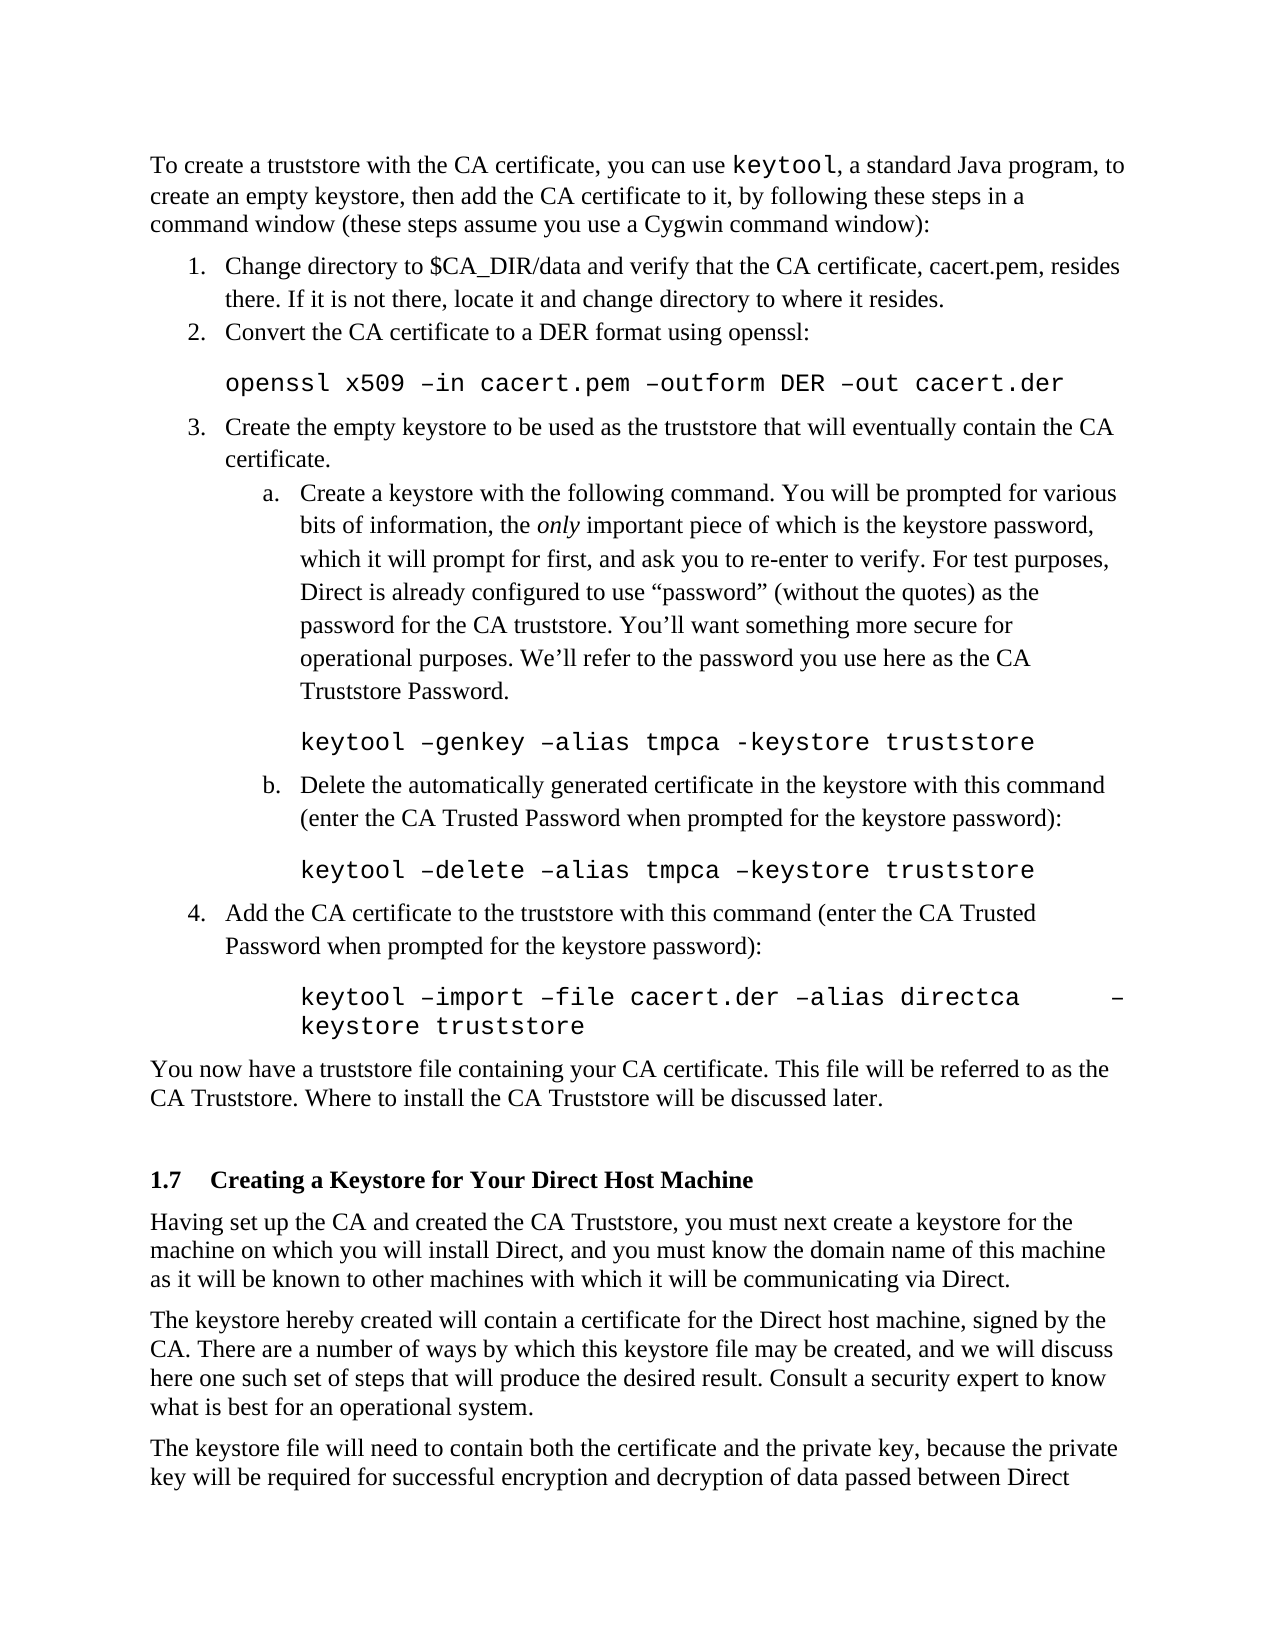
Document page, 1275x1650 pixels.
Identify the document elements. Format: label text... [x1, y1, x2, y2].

text Having set up the CA and created the CA Truststore, you must next create a keystore for the machine on which you will install Direct, and you must know the domain name of this machine as it will be known to other machines with which it will be communicating via Direct. [150, 1207, 1125, 1293]
list Create the empty keystore to be used as the truststore that will eventually contain the CA certificate. [187, 412, 1125, 473]
list Add the CA certificate to the truststore with this command (enter the CA Trusted Password when prompted for the keystore password): [187, 898, 1125, 960]
subtitle Creating a Keystore for Your Direct Host Machine [150, 1165, 1125, 1194]
text The keystore hereby created will contain a certificate for the Direct host machine, signed by the CA. There are a number of ways by which this keystore file may be created, and we will discuss here one such set of steps that will produce the desired result. Consult a security expert to know what is best for an operational system. [150, 1305, 1125, 1420]
text openssl x509 –in cacert.pem –outform DER –out cacert.der [225, 371, 1125, 399]
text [150, 1433, 1125, 1490]
text To create a truststore with the CA certificate, you can use keytool, a standard Java program, to create an empty keystore, then add the CA certificate to it, by following these steps in a command window (these steps assume you use a Cygwin command window): [150, 150, 1125, 238]
text keytool –import –file cacert.der –alias directca –keystore truststore [300, 985, 1125, 1042]
list Create a keystore with the following command. You will be prompted for various bits of information, the only important piece of which is the keystore password, which it will prompt for first, and ask you to re-enter to verify. For test purposes, Direct is already configured to use “password” (without the quotes) as the password for the CA truststore. You’ll want something more secure for operational purposes. We’ll refer to the password you use here as the CA Truststore Password. [262, 478, 1125, 704]
list Change directory to $CA_DIR/data and verify that the CA certificate, cacert.pem, resides there. If it is not there, locate it and change directory to where it resides. [187, 251, 1125, 313]
text You now have a truststore file containing your CA certificate. This file will be referred to as the CA Truststore. Where to install the CA Truststore will be discussed later. [150, 1054, 1125, 1112]
text keytool –genkey –alias tmpca -keystore truststore [225, 729, 1125, 758]
text keytool –delete –alias tmpca –keystore truststore [225, 857, 1125, 886]
list Convert the CA certificate to a DER format using openssl: [187, 317, 1125, 346]
list Delete the automatically generated certificate in the keystore with this command (enter the CA Trusted Password when prompted for the keystore password): [262, 770, 1125, 832]
